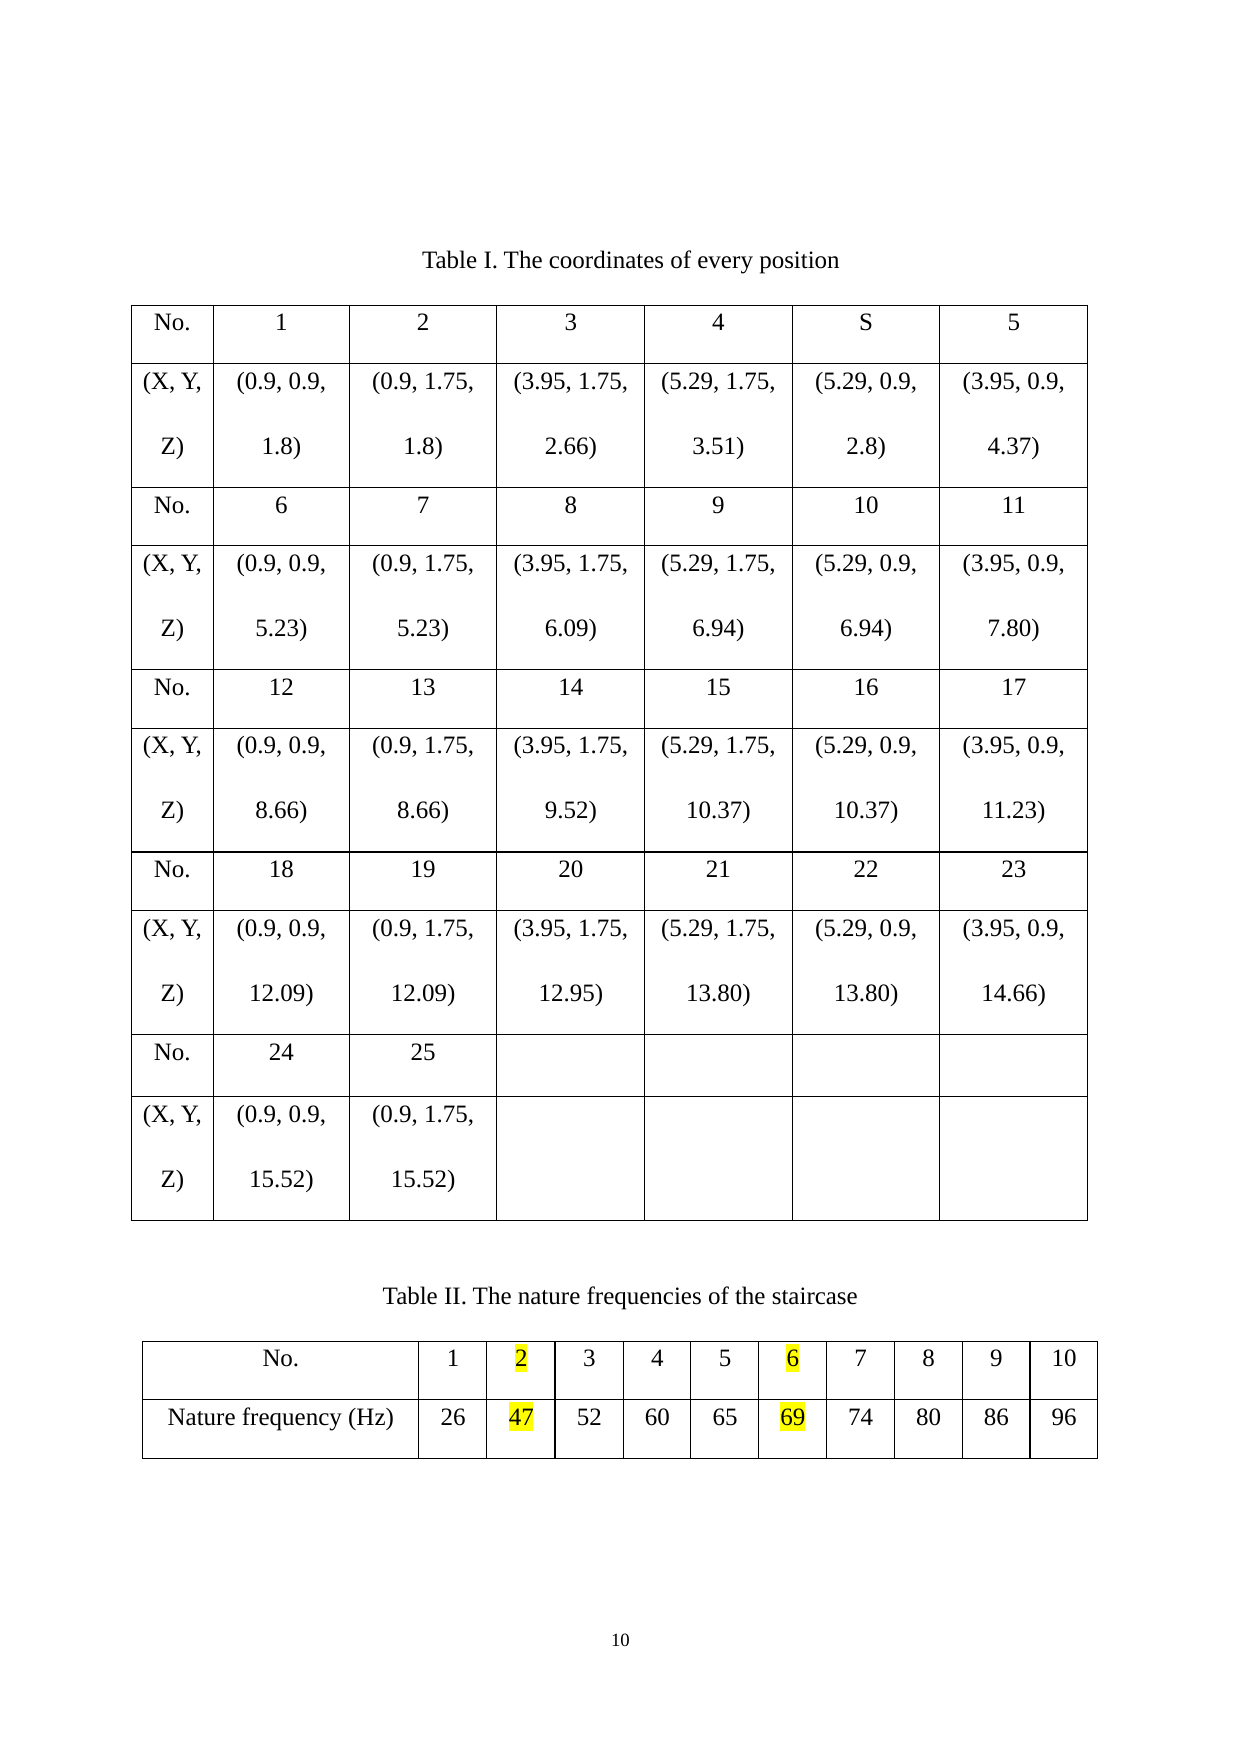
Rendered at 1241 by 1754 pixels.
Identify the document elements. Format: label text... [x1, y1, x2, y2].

table_cell (0.9, 0.9, 12.09) [214, 911, 349, 1034]
table_header 5 [691, 1342, 758, 1399]
table_cell (0.9, 1.75, 15.52) [350, 1097, 496, 1219]
table_cell 74 [827, 1400, 894, 1458]
table_cell (3.95, 0.9, 14.66) [940, 911, 1087, 1034]
table_cell (0.9, 1.75, 12.09) [350, 911, 496, 1034]
table_cell [940, 1097, 1087, 1219]
table_header 3 [556, 1342, 623, 1399]
table_header No. [132, 306, 213, 363]
table_header 2 [487, 1342, 554, 1399]
text Table I. The coordinates of every position [142, 243, 1098, 276]
table_cell (5.29, 0.9, 6.94) [793, 546, 939, 669]
table_cell (X, Y, Z) [132, 546, 213, 669]
table_cell [793, 1097, 939, 1219]
table_cell 8 [497, 488, 644, 545]
table_cell (5.29, 0.9, 10.37) [793, 729, 939, 851]
table_cell 11 [940, 488, 1087, 545]
table_header 5 [940, 306, 1087, 363]
table_cell Nature frequency (Hz) [143, 1400, 418, 1458]
table_cell (X, Y, Z) [132, 1097, 213, 1219]
table_cell (3.95, 0.9, 11.23) [940, 729, 1087, 851]
table_cell [497, 1097, 644, 1219]
table_cell 65 [691, 1400, 758, 1458]
table_header 9 [963, 1342, 1029, 1399]
table_cell (3.95, 0.9, 7.80) [940, 546, 1087, 669]
text Table II. The nature frequencies of the staircase [142, 1279, 1098, 1312]
table_cell (3.95, 0.9, 4.37) [940, 364, 1087, 487]
table_cell 14 [497, 670, 644, 728]
table_cell No. [132, 853, 213, 910]
table_cell (5.29, 1.75, 3.51) [645, 364, 792, 487]
table_cell 52 [556, 1400, 623, 1458]
table_cell (X, Y, Z) [132, 364, 213, 487]
table_header 2 [350, 306, 496, 363]
table_cell 19 [350, 853, 496, 910]
table_cell (5.29, 1.75, 10.37) [645, 729, 792, 851]
table_cell 7 [350, 488, 496, 545]
table_header 6 [759, 1342, 826, 1399]
table_header 7 [827, 1342, 894, 1399]
table_cell 25 [350, 1035, 496, 1096]
table_cell (3.95, 1.75, 2.66) [497, 364, 644, 487]
table_header No. [143, 1342, 418, 1399]
table_header 8 [895, 1342, 962, 1399]
table_cell (5.29, 0.9, 2.8) [793, 364, 939, 487]
table_cell [645, 1035, 792, 1096]
table_cell 80 [895, 1400, 962, 1458]
table_cell 15 [645, 670, 792, 728]
table_cell 96 [1031, 1400, 1097, 1458]
table_cell (3.95, 1.75, 9.52) [497, 729, 644, 851]
table_cell (0.9, 0.9, 1.8) [214, 364, 349, 487]
table_cell No. [132, 1035, 213, 1096]
table_cell 86 [963, 1400, 1029, 1458]
table_header 4 [624, 1342, 690, 1399]
table_cell 23 [940, 853, 1087, 910]
table_cell (5.29, 0.9, 13.80) [793, 911, 939, 1034]
table_cell [645, 1097, 792, 1219]
table_cell [497, 1035, 644, 1096]
table_cell 13 [350, 670, 496, 728]
table_cell 16 [793, 670, 939, 728]
table_cell 22 [793, 853, 939, 910]
table_cell (0.9, 1.75, 5.23) [350, 546, 496, 669]
table_cell 69 [759, 1400, 826, 1458]
table_header 4 [645, 306, 792, 363]
table_cell 26 [419, 1400, 486, 1458]
table_header 1 [214, 306, 349, 363]
table_cell [940, 1035, 1087, 1096]
table_header 1 [419, 1342, 486, 1399]
table_cell (0.9, 0.9, 8.66) [214, 729, 349, 851]
table_cell No. [132, 488, 213, 545]
table_cell (0.9, 0.9, 5.23) [214, 546, 349, 669]
table_cell (3.95, 1.75, 6.09) [497, 546, 644, 669]
table_cell 18 [214, 853, 349, 910]
table_cell [793, 1035, 939, 1096]
table_cell 10 [793, 488, 939, 545]
table_cell 9 [645, 488, 792, 545]
table_cell (5.29, 1.75, 6.94) [645, 546, 792, 669]
table_header 10 [1031, 1342, 1097, 1399]
table_cell 12 [214, 670, 349, 728]
table_cell 60 [624, 1400, 690, 1458]
table_cell 6 [214, 488, 349, 545]
table_cell 17 [940, 670, 1087, 728]
table_cell (0.9, 0.9, 15.52) [214, 1097, 349, 1219]
table_cell 24 [214, 1035, 349, 1096]
table_cell 47 [487, 1400, 554, 1458]
table_cell No. [132, 670, 213, 728]
table_cell (0.9, 1.75, 1.8) [350, 364, 496, 487]
table_cell (5.29, 1.75, 13.80) [645, 911, 792, 1034]
table_cell (3.95, 1.75, 12.95) [497, 911, 644, 1034]
table_cell (0.9, 1.75, 8.66) [350, 729, 496, 851]
table_cell 21 [645, 853, 792, 910]
table_header S [793, 306, 939, 363]
table_cell (X, Y, Z) [132, 729, 213, 851]
table_header 3 [497, 306, 644, 363]
table_cell (X, Y, Z) [132, 911, 213, 1034]
table_cell 20 [497, 853, 644, 910]
